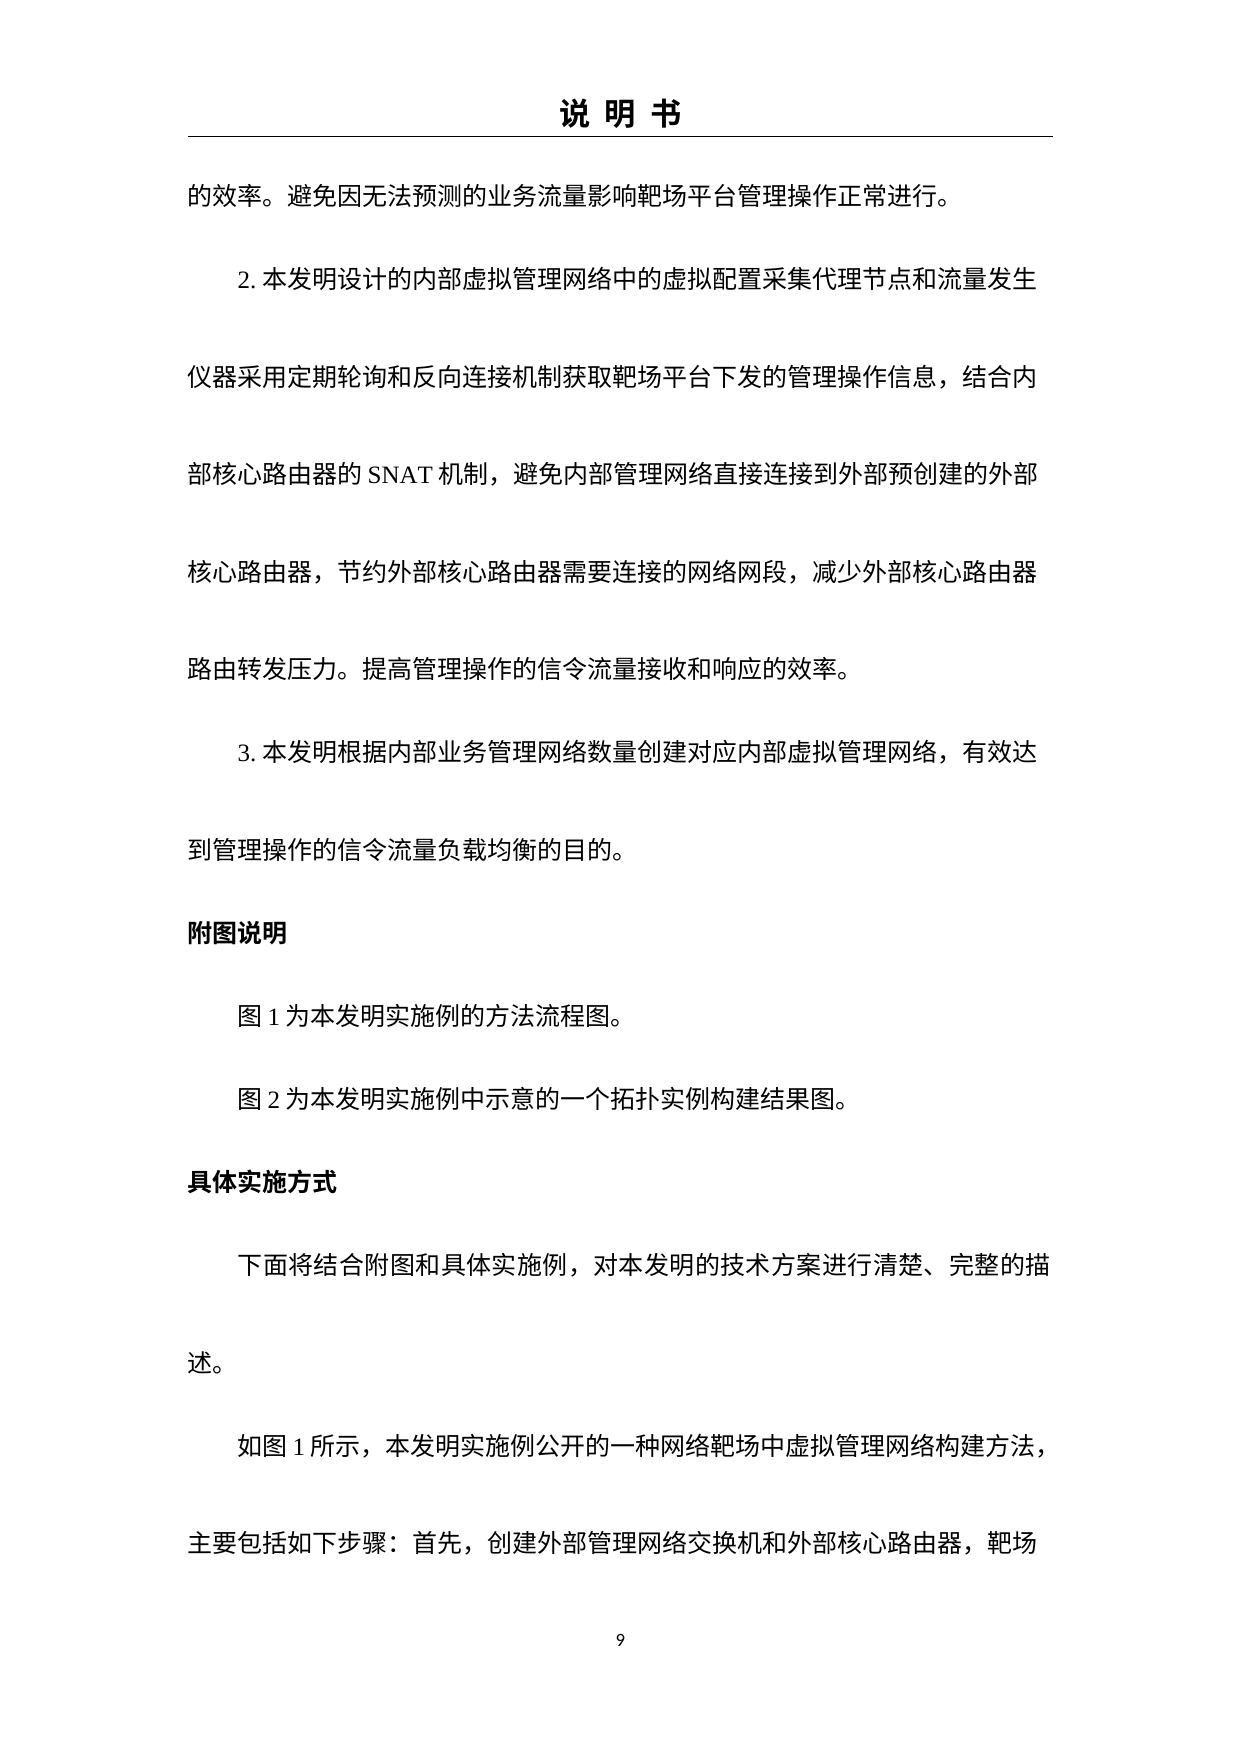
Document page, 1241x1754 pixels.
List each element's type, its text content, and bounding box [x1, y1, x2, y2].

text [187, 162, 1053, 227]
text 具体实施方式 [187, 1148, 1053, 1213]
text 3. 本发明根据内部业务管理网络数量创建对应内部虚拟管理网络，有效达到管理操作的信令流量负载均衡的目的。 [187, 718, 1053, 881]
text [187, 1412, 1053, 1574]
text 图1为本发明实施例的方法流程图。 [187, 982, 1053, 1047]
text 图2为本发明实施例中示意的一个拓扑实例构建结果图。 [187, 1065, 1053, 1130]
text 2. 本发明设计的内部虚拟管理网络中的虚拟配置采集代理节点和流量发生仪器采用定期轮询和反向连接机制获取靶场平台下发的管理操作信息，结合内部核心路由器的SNAT机制，避免内部管理网络直接连接到外部预创建的外部核心路由器，节约外部核心路由器需要连接的网络网段，减少外部核心路由器路由转发压力。提高管理操作的信令流量接收和响应的效率。 [187, 245, 1053, 700]
text 附图说明 [187, 899, 1053, 964]
text 下面将结合附图和具体实施例，对本发明的技术方案进行清楚、完整的描述。 [187, 1231, 1053, 1394]
